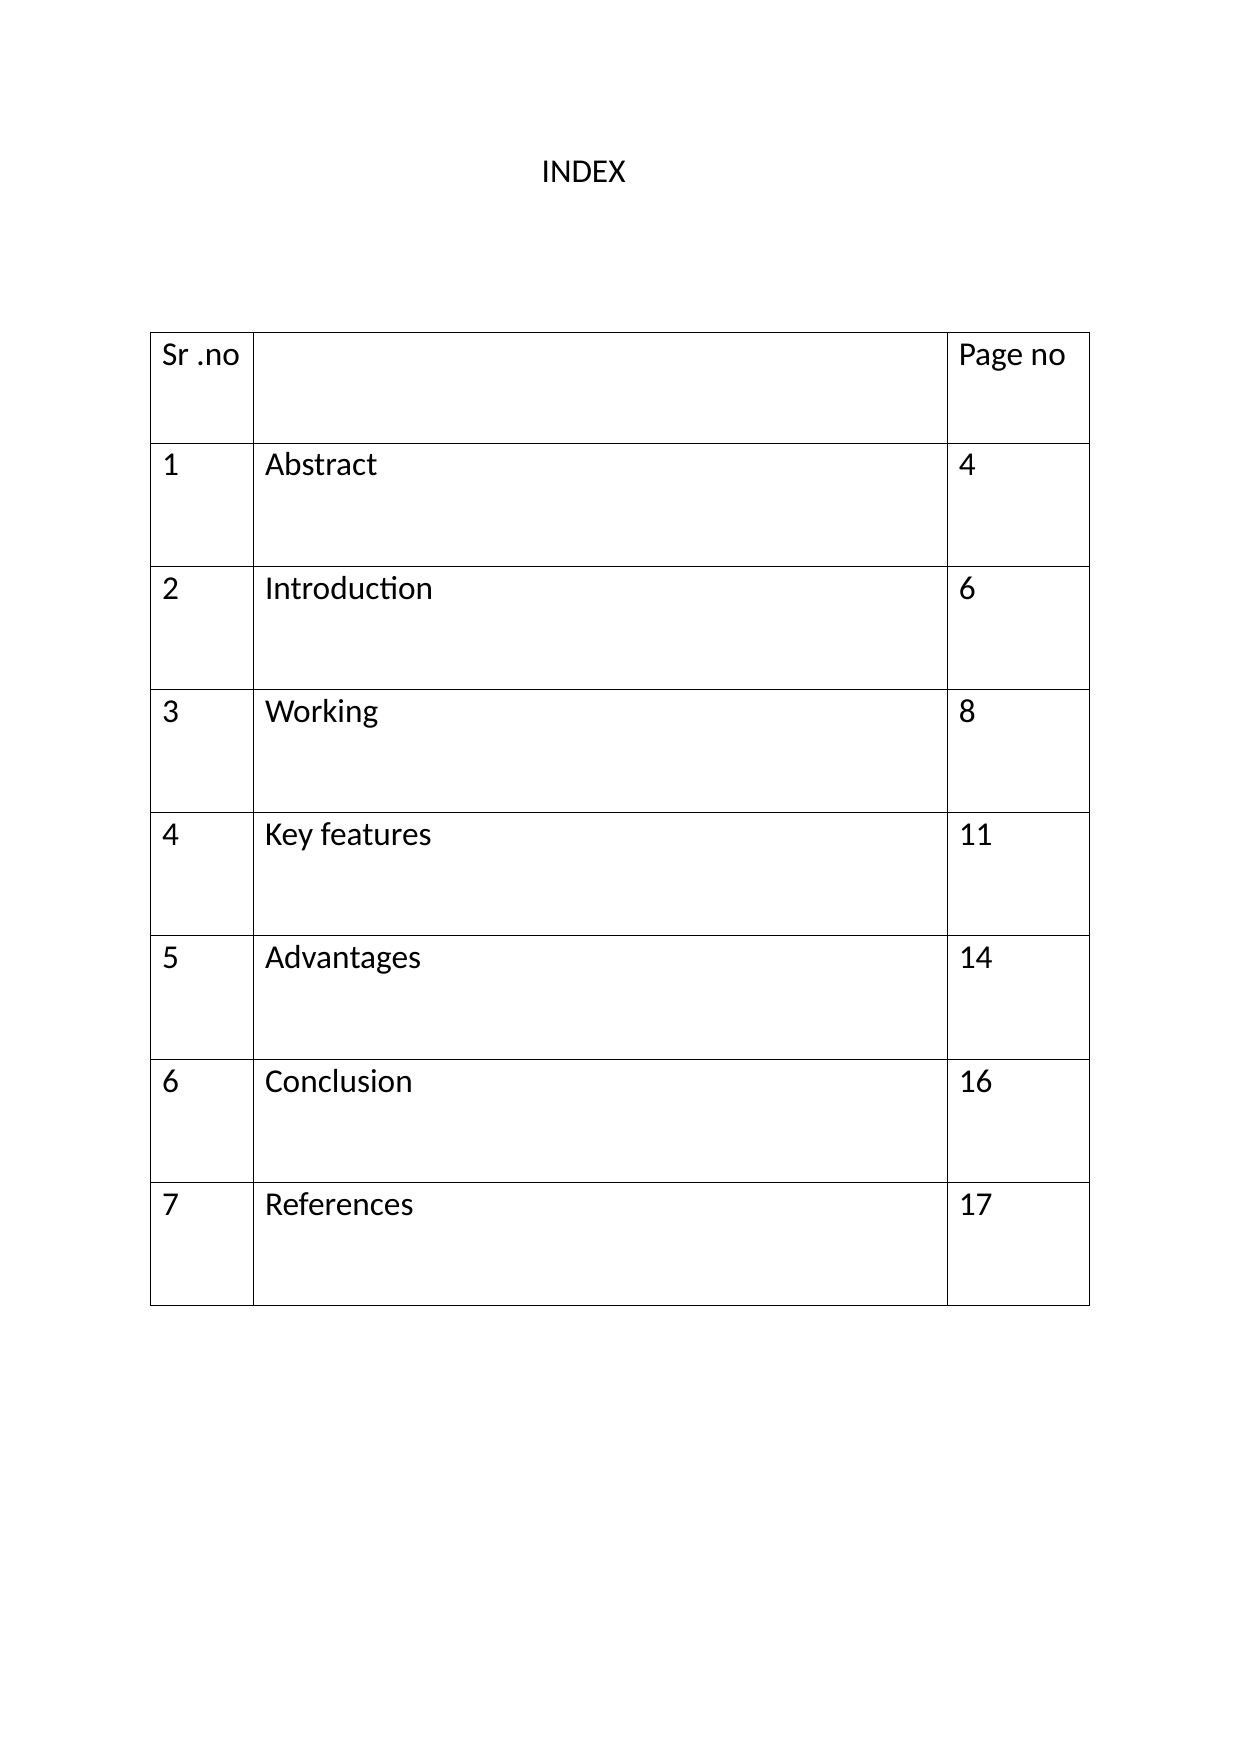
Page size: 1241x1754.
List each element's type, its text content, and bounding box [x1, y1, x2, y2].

table_header [254, 333, 947, 442]
table_cell Introduction [254, 567, 947, 689]
table_header Page no [948, 333, 1089, 442]
table_cell Conclusion [254, 1060, 947, 1182]
text INDEX [150, 150, 1090, 191]
table_cell 17 [948, 1183, 1089, 1305]
table_cell 6 [151, 1060, 253, 1182]
table_cell 6 [948, 567, 1089, 689]
table_cell 3 [151, 690, 253, 812]
table_cell 11 [948, 813, 1089, 935]
table_cell 16 [948, 1060, 1089, 1182]
table_cell 1 [151, 444, 253, 566]
table_cell 5 [151, 936, 253, 1058]
table_cell 2 [151, 567, 253, 689]
table_cell 14 [948, 936, 1089, 1058]
table_cell References [254, 1183, 947, 1305]
table_cell Abstract [254, 444, 947, 566]
table_cell 7 [151, 1183, 253, 1305]
table_cell Advantages [254, 936, 947, 1058]
table_header Sr .no [151, 333, 253, 442]
table_cell 8 [948, 690, 1089, 812]
table_cell Key features [254, 813, 947, 935]
table_cell 4 [151, 813, 253, 935]
table_cell Working [254, 690, 947, 812]
table_cell 4 [948, 444, 1089, 566]
